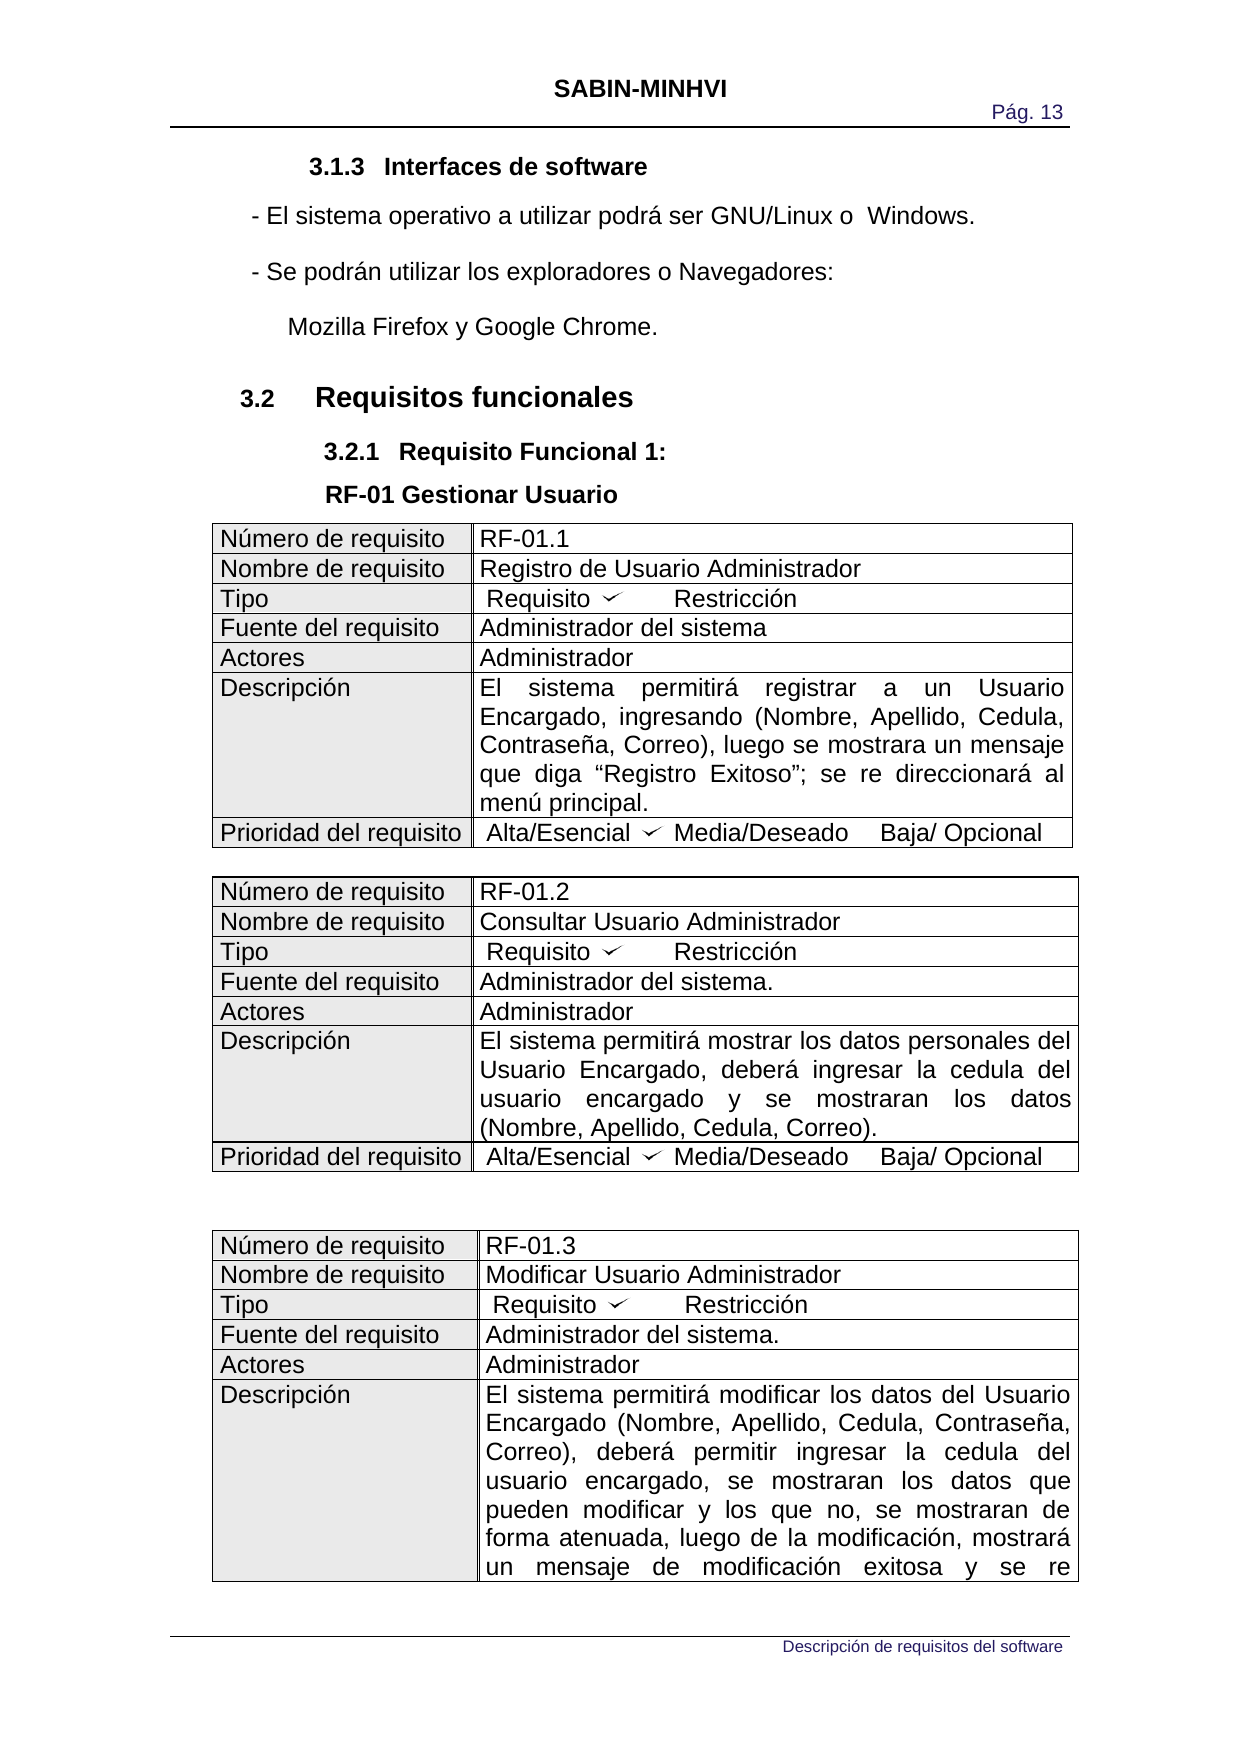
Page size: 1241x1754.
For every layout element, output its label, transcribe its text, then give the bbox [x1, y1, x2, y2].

picture [637, 1144, 669, 1166]
table_cell Administrador del sistema [474, 614, 1072, 642]
table_cell Administrador [474, 643, 1072, 672]
table_cell Actores [213, 1350, 477, 1379]
table_cell Tipo [213, 937, 471, 966]
table_cell Baja/ Opcional [866, 818, 1072, 847]
table_cell Fuente del requisito [213, 967, 471, 996]
text - Se podrán utilizar los exploradores o Navegadores: [251, 256, 1063, 285]
table_header RF-01.3 [480, 1231, 1078, 1259]
table_cell El sistema permitirá registrar a un Usuario Encargado, ingresando (Nombre, Apellido, Cedula, Contraseña, Correo), luego se mostrara un mensaje que diga “Registro Exitoso”; se re direccionará al menú principal. [474, 673, 1072, 817]
table_cell Prioridad del requisito [213, 818, 471, 847]
table_cell Administrador del sistema. [474, 967, 1078, 996]
table_cell Administrador [480, 1350, 1078, 1379]
table_cell Prioridad del requisito [213, 1143, 471, 1171]
table_cell Requisito [480, 1290, 670, 1319]
picture [597, 938, 629, 961]
table_header RF-01.2 [474, 878, 1078, 906]
table_cell El sistema permitirá mostrar los datos personales del Usuario Encargado, deberá ingresar la cedula del usuario encargado y se mostraran los datos (Nombre, Apellido, Cedula, Correo). [474, 1026, 1078, 1141]
table_cell Fuente del requisito [213, 614, 471, 642]
picture [597, 585, 629, 607]
table_header Número de requisito [213, 878, 471, 906]
table_cell Actores [213, 997, 471, 1025]
table_header Número de requisito [213, 524, 471, 553]
picture [603, 1291, 635, 1314]
table_cell Modificar Usuario Administrador [480, 1261, 1078, 1289]
text Mozilla Firefox y Google Chrome. [177, 312, 1063, 341]
table_cell Descripción [213, 673, 471, 817]
subtitle Requisitos funcionales [240, 380, 1063, 414]
table_cell Alta/Esencial [474, 818, 659, 847]
table_cell Consultar Usuario Administrador [474, 907, 1078, 936]
table_cell Tipo [213, 1290, 477, 1319]
table_cell Administrador del sistema. [480, 1320, 1078, 1349]
table_cell Actores [213, 643, 471, 672]
table_cell Media/Deseado [659, 1143, 866, 1171]
table_header Número de requisito [213, 1231, 477, 1259]
table_cell Requisito [474, 937, 659, 966]
table_cell Restricción [670, 1290, 1078, 1319]
picture [637, 819, 669, 842]
table_cell Media/Deseado [659, 818, 866, 847]
table_cell Nombre de requisito [213, 1261, 477, 1289]
table_header RF-01.1 [474, 524, 1072, 553]
table_cell Registro de Usuario Administrador [474, 554, 1072, 583]
subtitle RF-01 Gestionar Usuario [325, 480, 1063, 509]
table_cell Nombre de requisito [213, 554, 471, 583]
table_cell Baja/ Opcional [866, 1143, 1078, 1171]
table_cell Descripción [213, 1380, 477, 1581]
table_cell Descripción [213, 1026, 471, 1141]
table_cell Alta/Esencial [474, 1143, 659, 1171]
table_cell Fuente del requisito [213, 1320, 477, 1349]
table_cell Restricción [659, 937, 1078, 966]
subtitle Requisito Funcional 1: [324, 437, 1063, 466]
table_cell Restricción [659, 584, 1072, 612]
table_cell Administrador [474, 997, 1078, 1025]
table_cell Requisito [474, 584, 659, 612]
subtitle Interfaces de software [309, 151, 1063, 180]
table_cell Tipo [213, 584, 471, 612]
table_cell Nombre de requisito [213, 907, 471, 936]
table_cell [480, 1380, 1078, 1581]
text - El sistema operativo a utilizar podrá ser GNU/Linux o Windows. [251, 201, 1063, 229]
